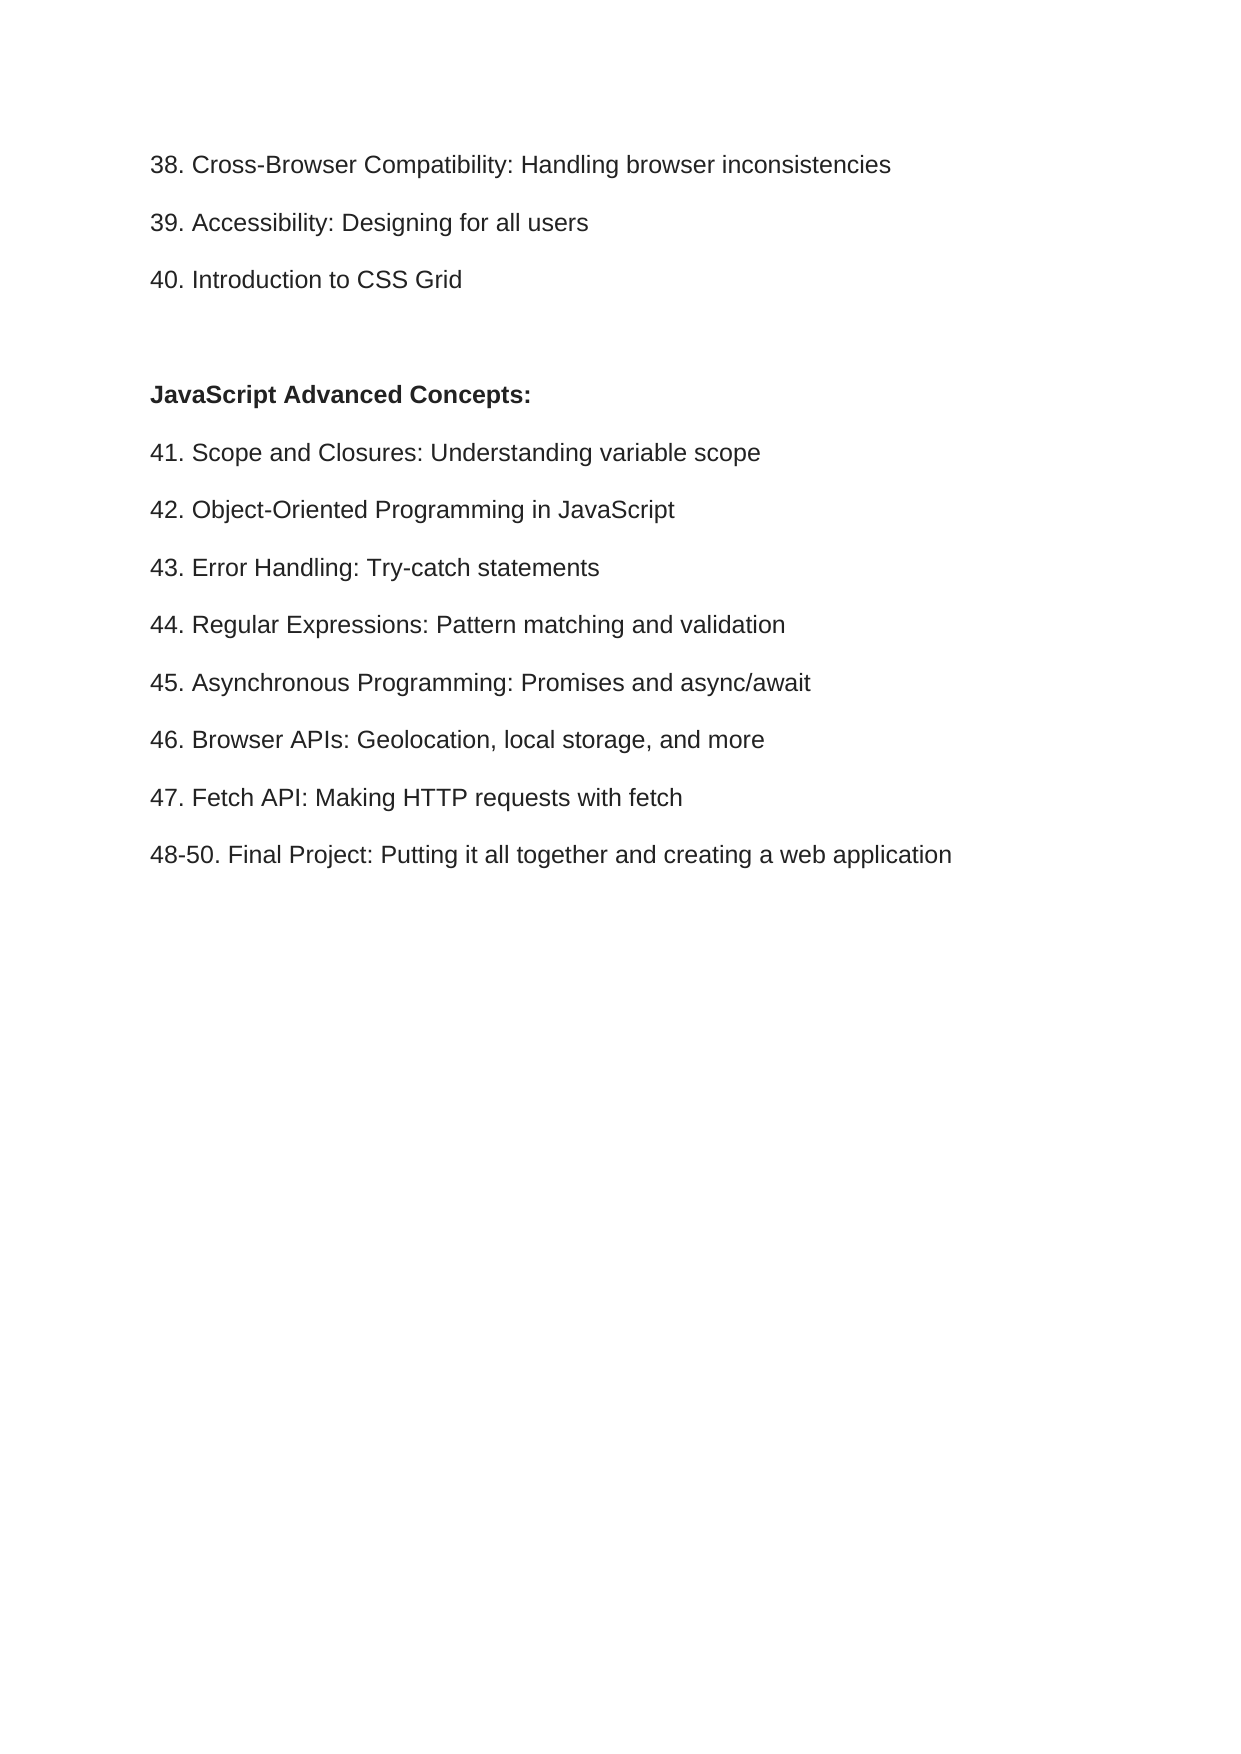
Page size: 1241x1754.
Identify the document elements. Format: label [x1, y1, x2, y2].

text [150, 150, 1090, 869]
